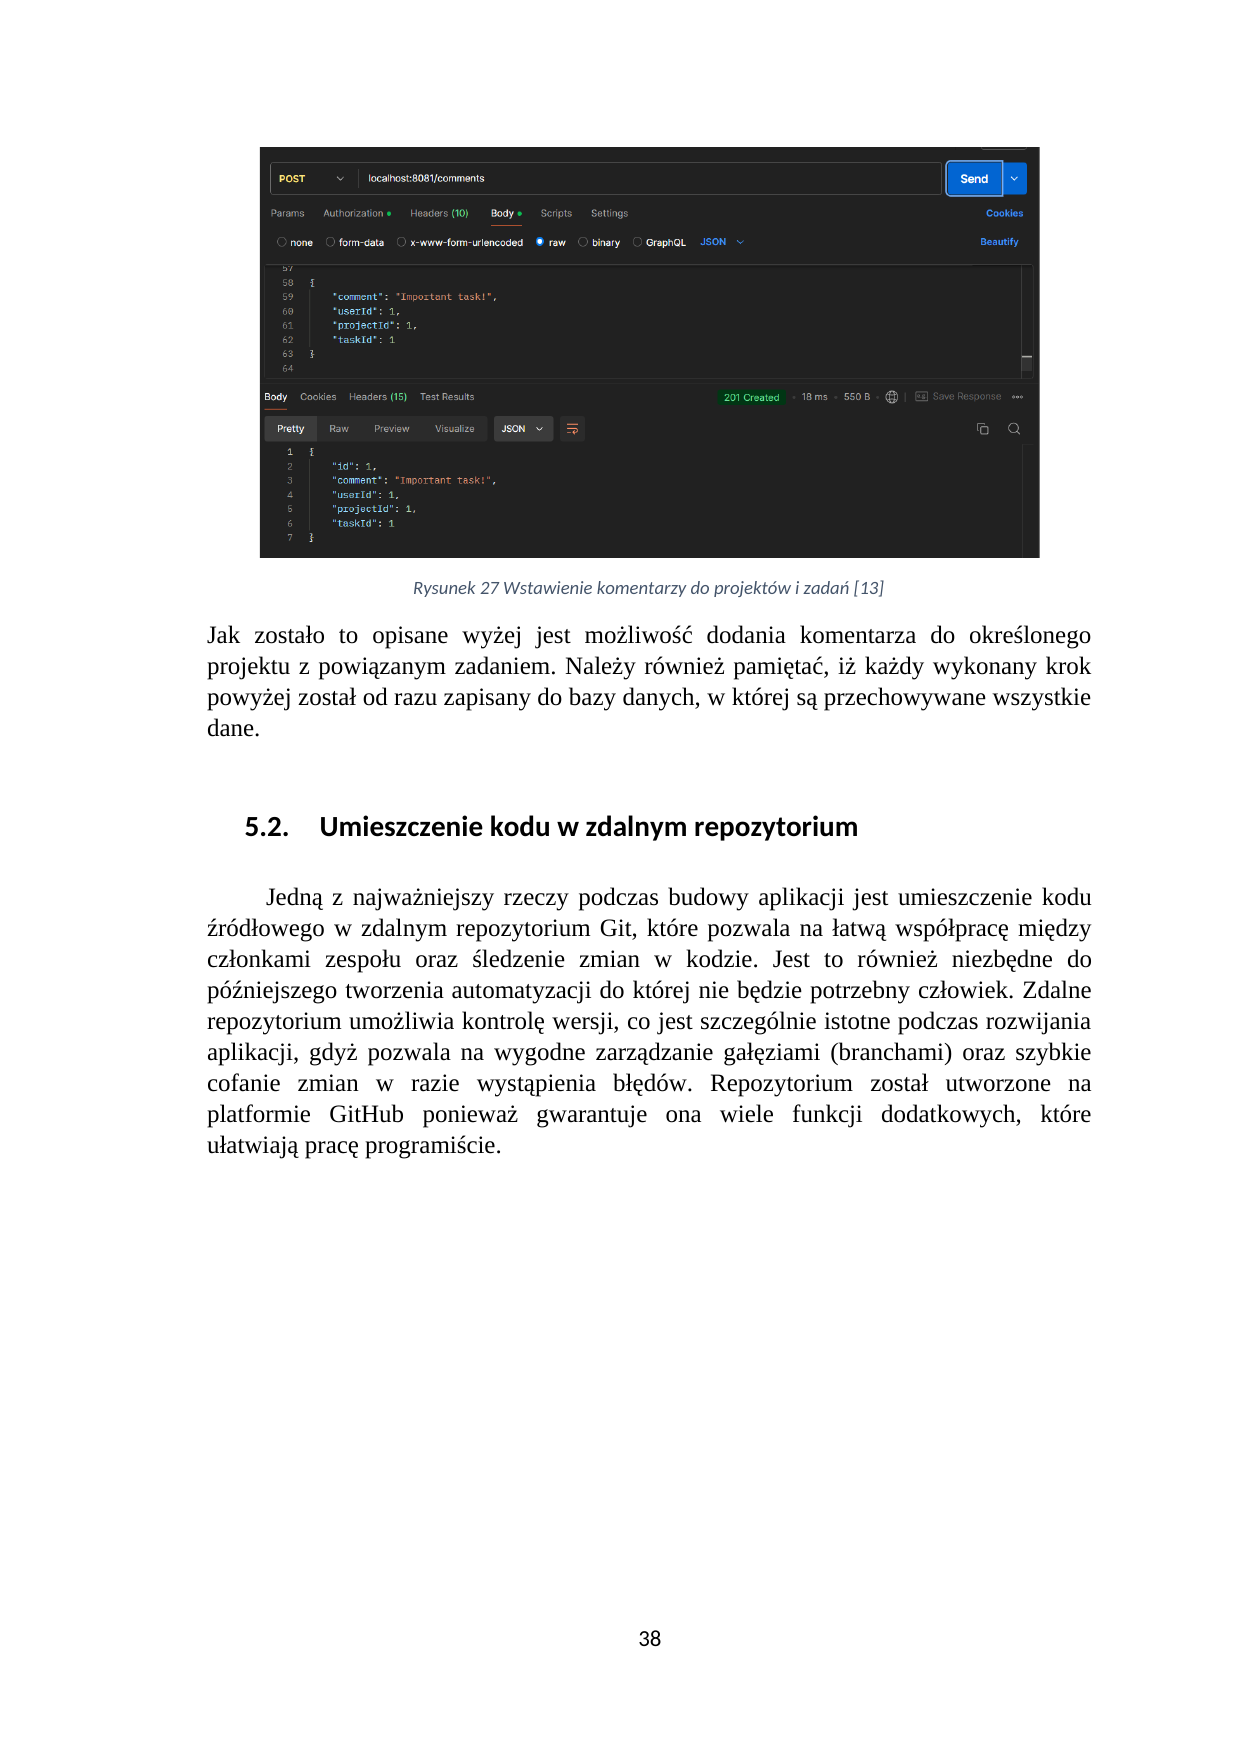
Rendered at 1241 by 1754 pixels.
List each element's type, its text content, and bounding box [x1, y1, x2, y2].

text Jedną z najważniejszy rzeczy podczas budowy aplikacji jest umieszczenie kodu źródłowego w zdalnym repozytorium Git, które pozwala na łatwą współpracę między członkami zespołu oraz śledzenie zmian w kodzie. Jest to również niezbędne do późniejszego tworzenia automatyzacji do której nie będzie potrzebny człowiek. Zdalne repozytorium umożliwia kontrolę wersji, co jest szczególnie istotne podczas rozwijania aplikacji, gdyż pozwala na wygodne zarządzanie gałęziami (branchami) oraz szybkie cofanie zmian w razie wystąpienia błędów. Repozytorium został utworzone na platformie GitHub ponieważ gwarantuje ona wiele funkcji dodatkowych, które ułatwiają pracę programiście. [207, 882, 1092, 1159]
list Umieszczenie kodu w zdalnym repozytorium [244, 808, 1092, 844]
picture [259, 147, 1040, 558]
text Rysunek 27 Wstawienie komentarzy do projektów i zadań [13] [207, 576, 1092, 599]
text Jak zostało to opisane wyżej jest możliwość dodania komentarza do określonego projektu z powiązanym zadaniem. Należy również pamiętać, iż każdy wykonany krok powyżej został od razu zapisany do bazy danych, w której są przechowywane wszystkie dane. [207, 620, 1092, 742]
